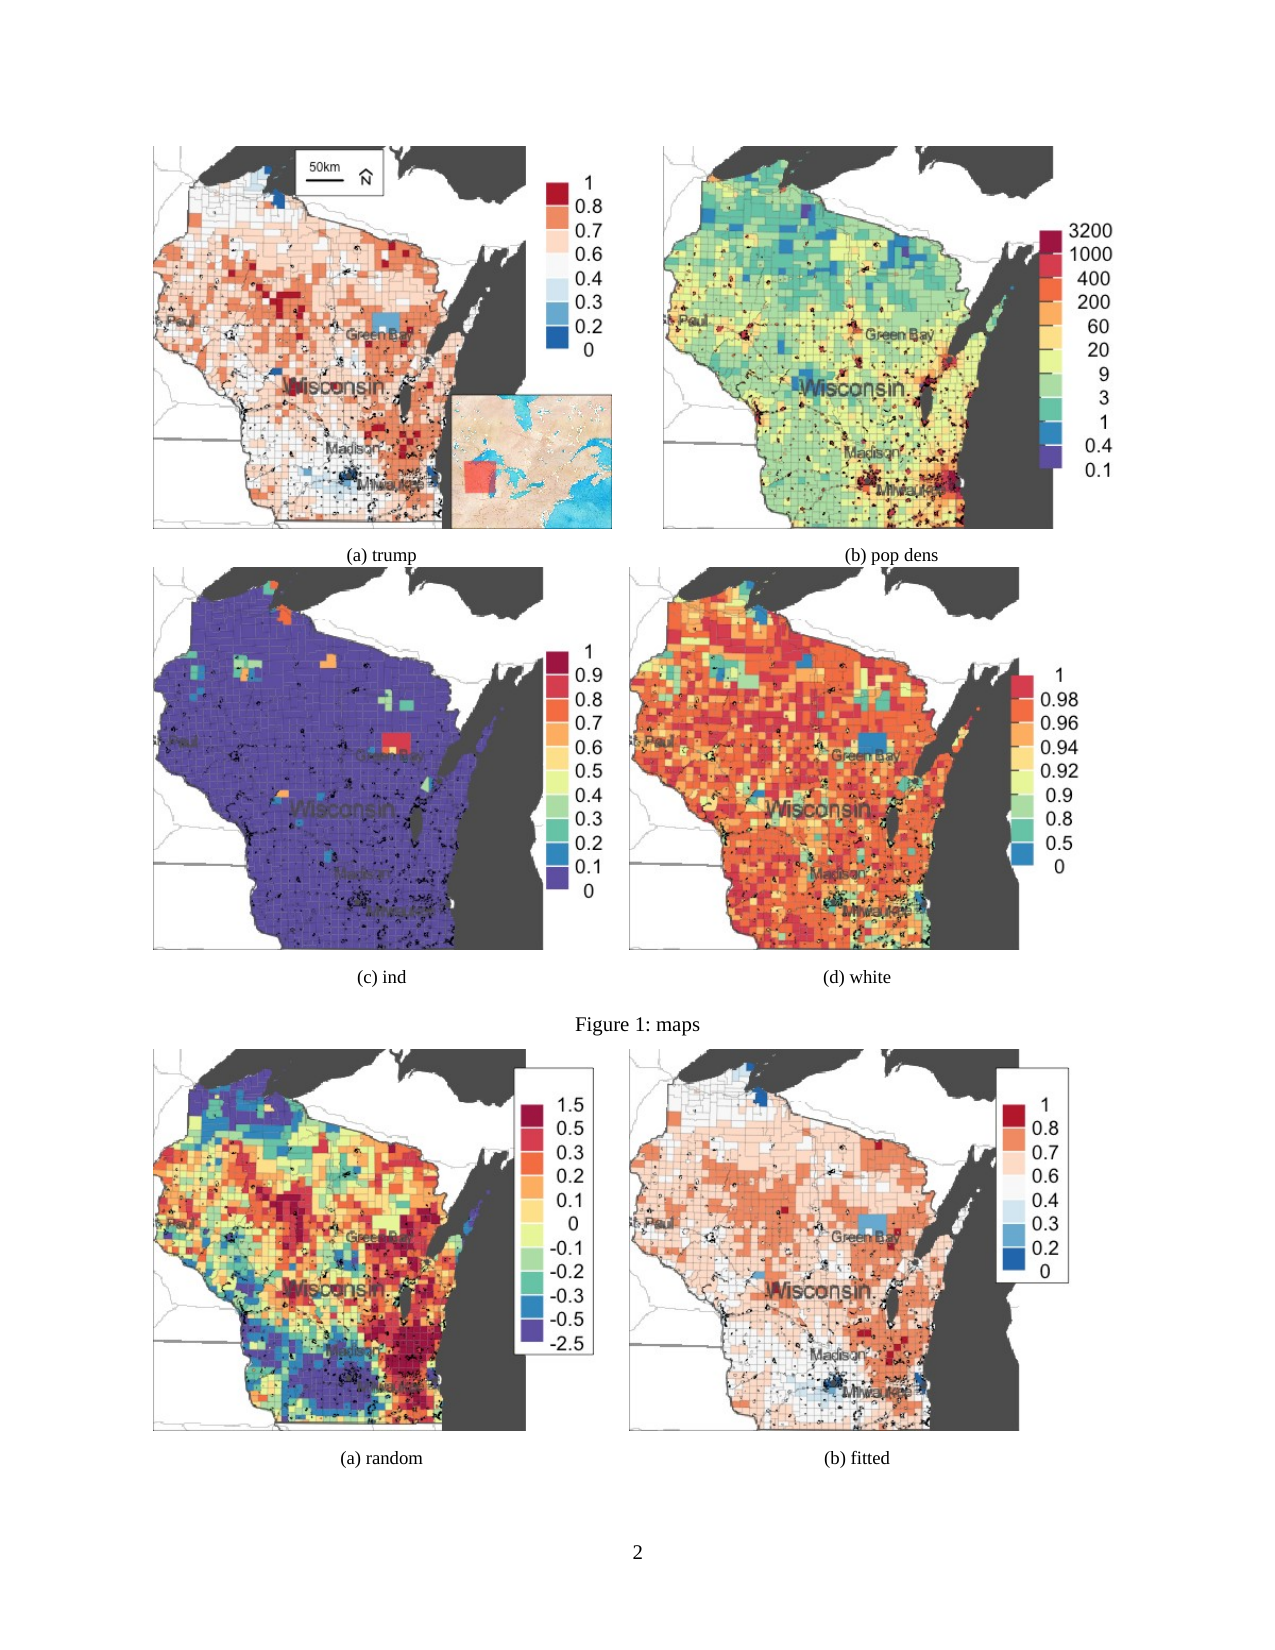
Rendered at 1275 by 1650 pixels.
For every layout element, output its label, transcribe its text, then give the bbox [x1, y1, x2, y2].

picture [663, 146, 1122, 529]
text (a) trump (b) pop dens [149, 544, 1275, 566]
text Figure 1: maps [149, 1012, 1126, 1036]
picture [153, 146, 612, 529]
picture [153, 1049, 612, 1431]
picture [629, 1049, 1088, 1431]
text (a) random (b) fitted [149, 1447, 1275, 1468]
text (c) ind (d) white [149, 966, 1275, 987]
picture [629, 567, 1088, 950]
picture [153, 567, 612, 950]
